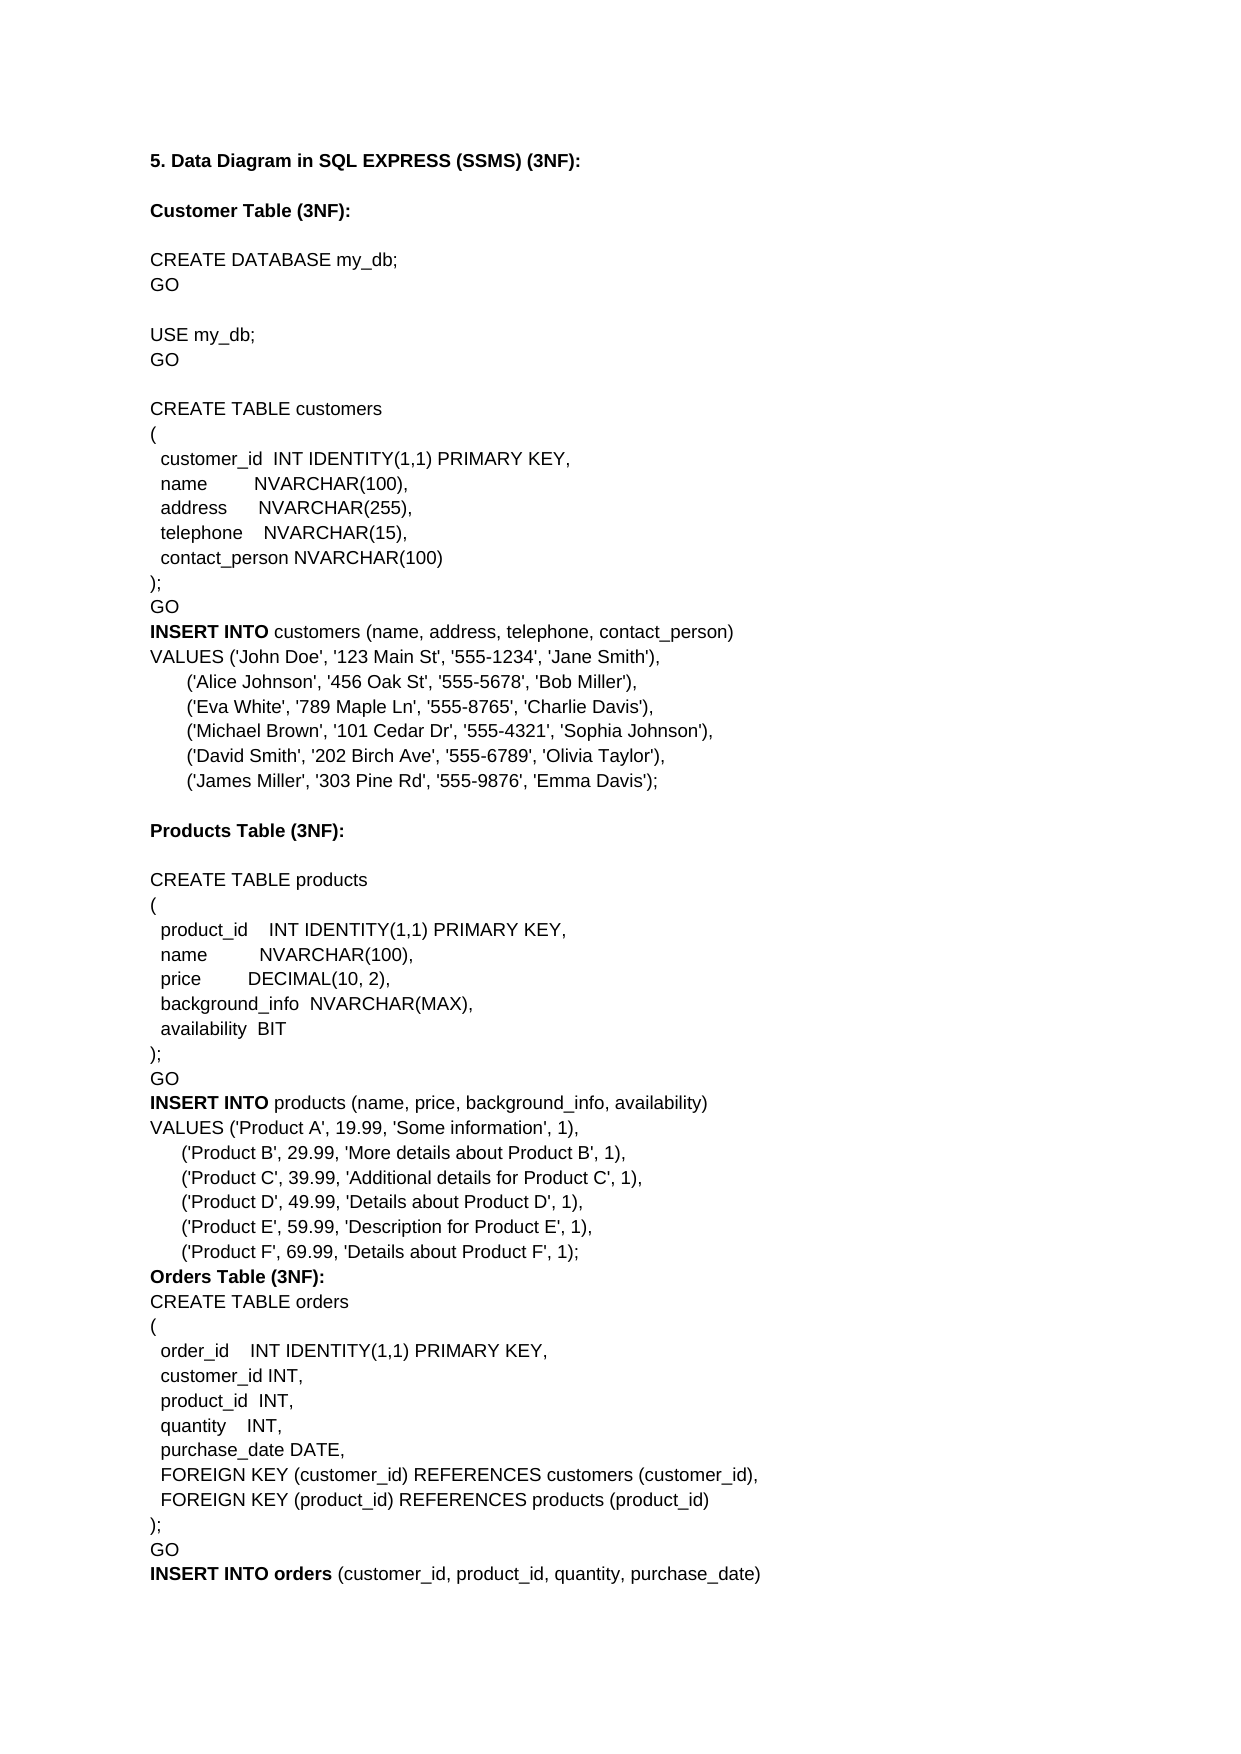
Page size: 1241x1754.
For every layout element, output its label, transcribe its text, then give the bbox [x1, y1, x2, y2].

text GO [150, 1538, 1090, 1560]
text customer_id INT, [150, 1365, 1090, 1386]
text INSERT INTO orders (customer_id, product_id, quantity, purchase_date) [150, 1563, 1090, 1585]
text ('David Smith', '202 Birch Ave', '555-6789', 'Olivia Taylor'), [150, 745, 1090, 767]
text GO [150, 274, 1090, 296]
text telephone NVARCHAR(15), [150, 522, 1090, 543]
text FOREIGN KEY (customer_id) REFERENCES customers (customer_id), [150, 1464, 1090, 1486]
text customer_id INT IDENTITY(1,1) PRIMARY KEY, [150, 447, 1090, 469]
text GO [150, 596, 1090, 618]
text Orders Table (3NF): [150, 1266, 1090, 1287]
text INSERT INTO products (name, price, background_info, availability) [150, 1092, 1090, 1114]
text ('Product B', 29.99, 'More details about Product B', 1), [150, 1142, 1090, 1163]
text CREATE TABLE products [150, 869, 1090, 891]
text ('Product C', 39.99, 'Additional details for Product C', 1), [150, 1166, 1090, 1188]
text Customer Table (3NF): [150, 199, 1090, 221]
text CREATE TABLE customers [150, 398, 1090, 419]
text address NVARCHAR(255), [150, 497, 1090, 519]
text VALUES ('John Doe', '123 Main St', '555-1234', 'Jane Smith'), [150, 646, 1090, 667]
text availability BIT [150, 1018, 1090, 1039]
text ('Product D', 49.99, 'Details about Product D', 1), [150, 1191, 1090, 1213]
text ('Michael Brown', '101 Cedar Dr', '555-4321', 'Sophia Johnson'), [150, 720, 1090, 742]
text ( [150, 1315, 1090, 1337]
text INSERT INTO customers (name, address, telephone, contact_person) [150, 621, 1090, 643]
text name NVARCHAR(100), [150, 943, 1090, 965]
text GO [150, 348, 1090, 370]
text FOREIGN KEY (product_id) REFERENCES products (product_id) [150, 1489, 1090, 1510]
text background_info NVARCHAR(MAX), [150, 993, 1090, 1014]
text ('Product E', 59.99, 'Description for Product E', 1), [150, 1216, 1090, 1238]
text order_id INT IDENTITY(1,1) PRIMARY KEY, [150, 1340, 1090, 1362]
text GO [150, 1067, 1090, 1089]
text ( [150, 423, 1090, 444]
text contact_person NVARCHAR(100) [150, 547, 1090, 568]
text name NVARCHAR(100), [150, 472, 1090, 494]
text ('Eva White', '789 Maple Ln', '555-8765', 'Charlie Davis'), [150, 695, 1090, 717]
text Products Table (3NF): [150, 819, 1090, 841]
text ('Alice Johnson', '456 Oak St', '555-5678', 'Bob Miller'), [150, 671, 1090, 692]
text ); [150, 571, 1090, 593]
text USE my_db; [150, 323, 1090, 345]
text ( [150, 894, 1090, 915]
text product_id INT, [150, 1389, 1090, 1411]
text ); [150, 1042, 1090, 1064]
text ); [150, 1513, 1090, 1535]
text CREATE DATABASE my_db; [150, 249, 1090, 271]
text price DECIMAL(10, 2), [150, 968, 1090, 990]
text purchase_date DATE, [150, 1439, 1090, 1461]
text product_id INT IDENTITY(1,1) PRIMARY KEY, [150, 918, 1090, 940]
text ('Product F', 69.99, 'Details about Product F', 1); [150, 1241, 1090, 1262]
text VALUES ('Product A', 19.99, 'Some information', 1), [150, 1117, 1090, 1138]
text CREATE TABLE orders [150, 1290, 1090, 1312]
text quantity INT, [150, 1414, 1090, 1436]
text 5. Data Diagram in SQL EXPRESS (SSMS) (3NF): [150, 150, 1090, 172]
text ('James Miller', '303 Pine Rd', '555-9876', 'Emma Davis'); [150, 770, 1090, 791]
